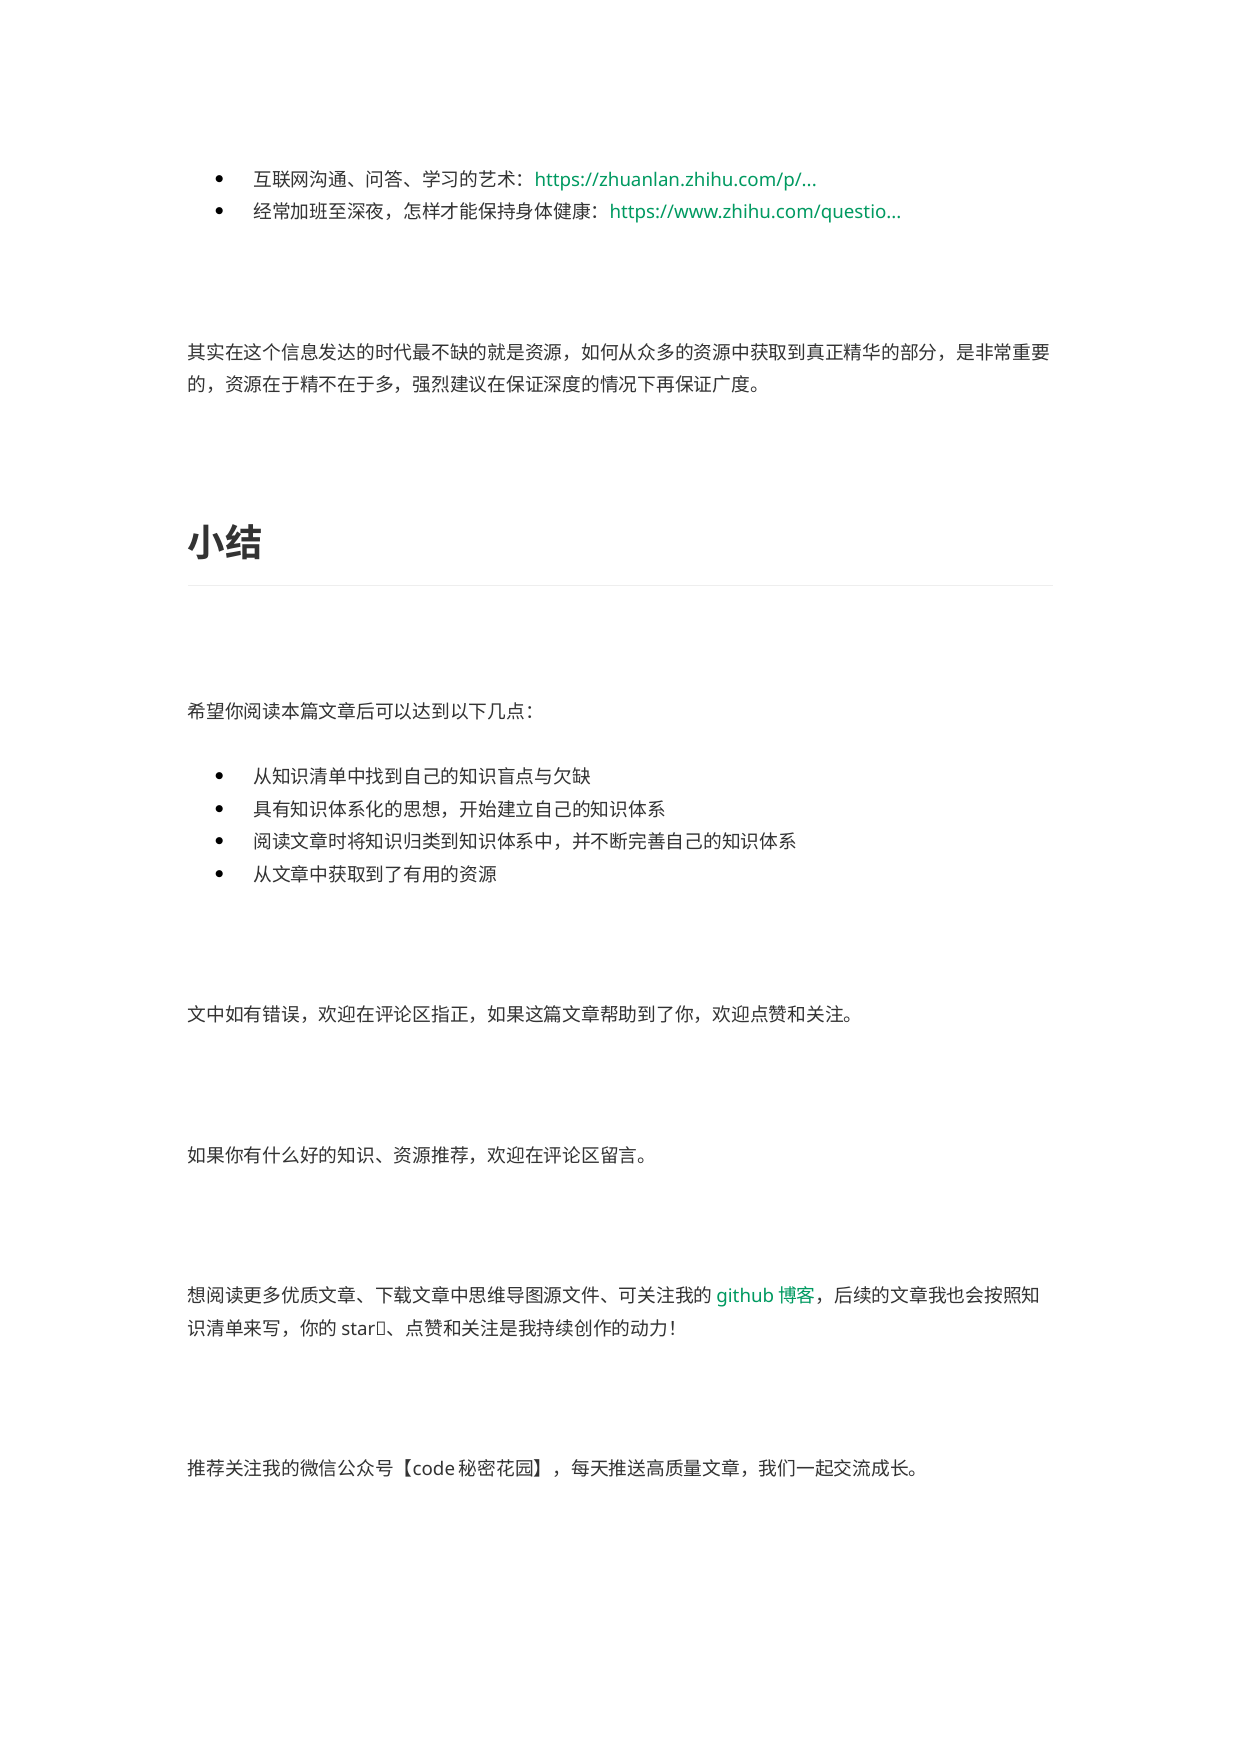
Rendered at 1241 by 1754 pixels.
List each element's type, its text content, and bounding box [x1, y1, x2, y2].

text 如果你有什么好的知识、资源推荐，欢迎在评论区留言。 [187, 1138, 1053, 1170]
text 其实在这个信息发达的时代最不缺的就是资源，如何从众多的资源中获取到真正精华的部分，是非常重要的，资源在于精不在于多，强烈建议在保证深度的情况下再保证广度。 [187, 335, 1053, 400]
list 经常加班至深夜，怎样才能保持身体健康：https://www.zhihu.com/questio... [216, 194, 1053, 227]
list 阅读文章时将知识归类到知识体系中，并不断完善自己的知识体系 [216, 824, 1053, 857]
text 文中如有错误，欢迎在评论区指正，如果这篇文章帮助到了你，欢迎点赞和关注。 [187, 997, 1053, 1030]
list 从文章中获取到了有用的资源 [216, 857, 1053, 889]
text 推荐关注我的微信公众号【code秘密花园】，每天推送高质量文章，我们一起交流成长。 [187, 1451, 1053, 1484]
list 从知识清单中找到自己的知识盲点与欠缺 [216, 759, 1053, 792]
list 互联网沟通、问答、学习的艺术：https://zhuanlan.zhihu.com/p/... [216, 162, 1053, 194]
list 具有知识体系化的思想，开始建立自己的知识体系 [216, 792, 1053, 824]
subtitle 小结 [187, 508, 1053, 586]
text 想阅读更多优质文章、下载文章中思维导图源文件、可关注我的github博客，后续的文章我也会按照知识清单来写，你的star✨、点赞和关注是我持续创作的动力！ [187, 1278, 1053, 1343]
text 希望你阅读本篇文章后可以达到以下几点： [187, 694, 1053, 727]
